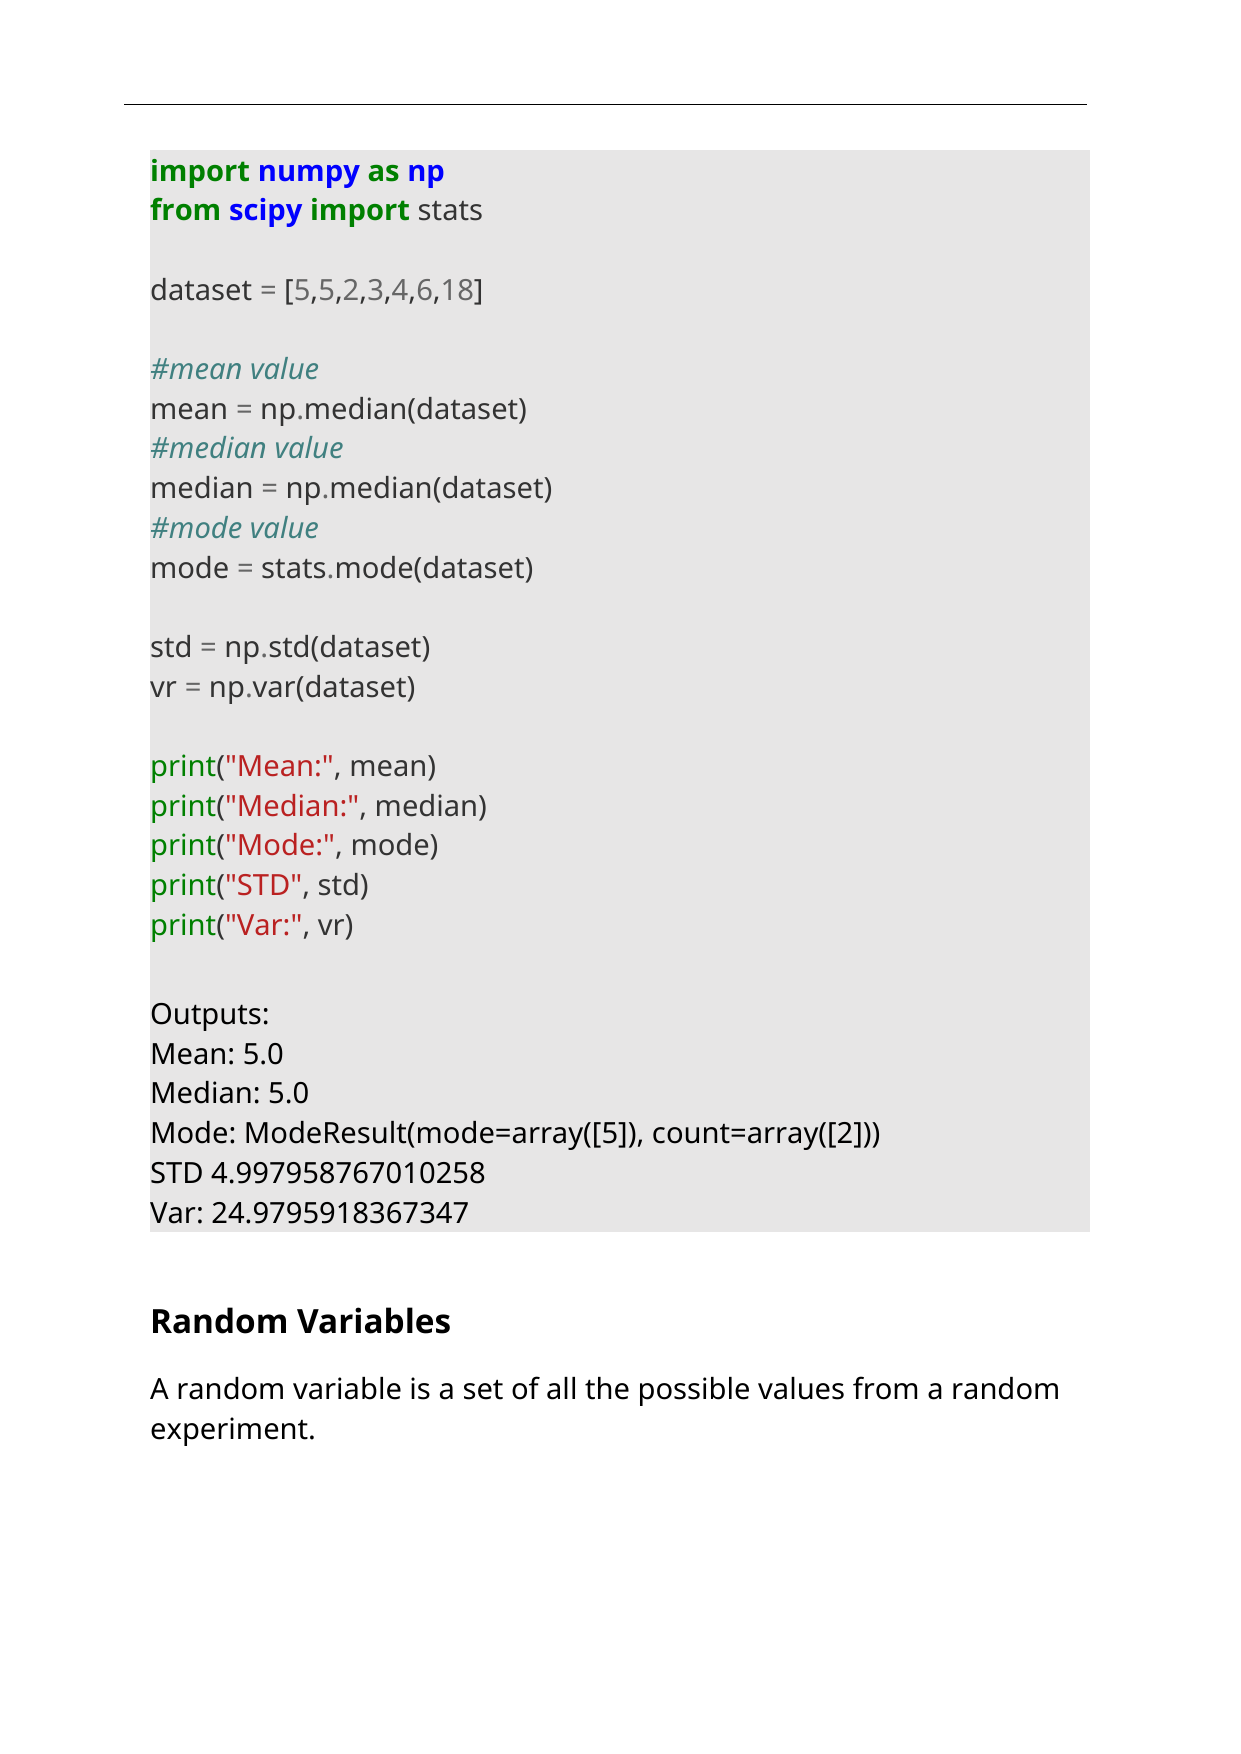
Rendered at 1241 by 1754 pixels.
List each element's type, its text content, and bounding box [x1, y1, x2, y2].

text vr = np.var(dataset) [150, 666, 1090, 706]
text STD 4.997958767010258 [150, 1152, 1090, 1192]
text print("Mode:", mode) [150, 825, 1090, 864]
text #median value [150, 428, 1090, 467]
text print("STD", std) [150, 864, 1090, 904]
text Mean: 5.0 [150, 1033, 1090, 1073]
text median = np.median(dataset) [150, 467, 1090, 507]
text Mode: ModeResult(mode=array([5]), count=array([2])) [150, 1112, 1090, 1152]
text from scipy import stats [150, 190, 1090, 229]
text print("Mean:", mean) [150, 745, 1090, 785]
text Outputs: [150, 993, 1090, 1033]
text #mean value [150, 348, 1090, 388]
text print("Var:", vr) [150, 904, 1090, 944]
text std = np.std(dataset) [150, 626, 1090, 666]
text Random Variables [150, 1298, 1090, 1343]
text Median: 5.0 [150, 1073, 1090, 1112]
text print("Median:", median) [150, 785, 1090, 825]
text Var: 24.9795918367347 [150, 1192, 1090, 1232]
text mean = np.median(dataset) [150, 388, 1090, 428]
text A random variable is a set of all the possible values from a random experiment. [150, 1368, 1090, 1448]
text dataset = [5,5,2,3,4,6,18] [150, 269, 1090, 309]
text import numpy as np [150, 150, 1090, 190]
text mode = stats.mode(dataset) [150, 547, 1090, 587]
text #mode value [150, 507, 1090, 547]
